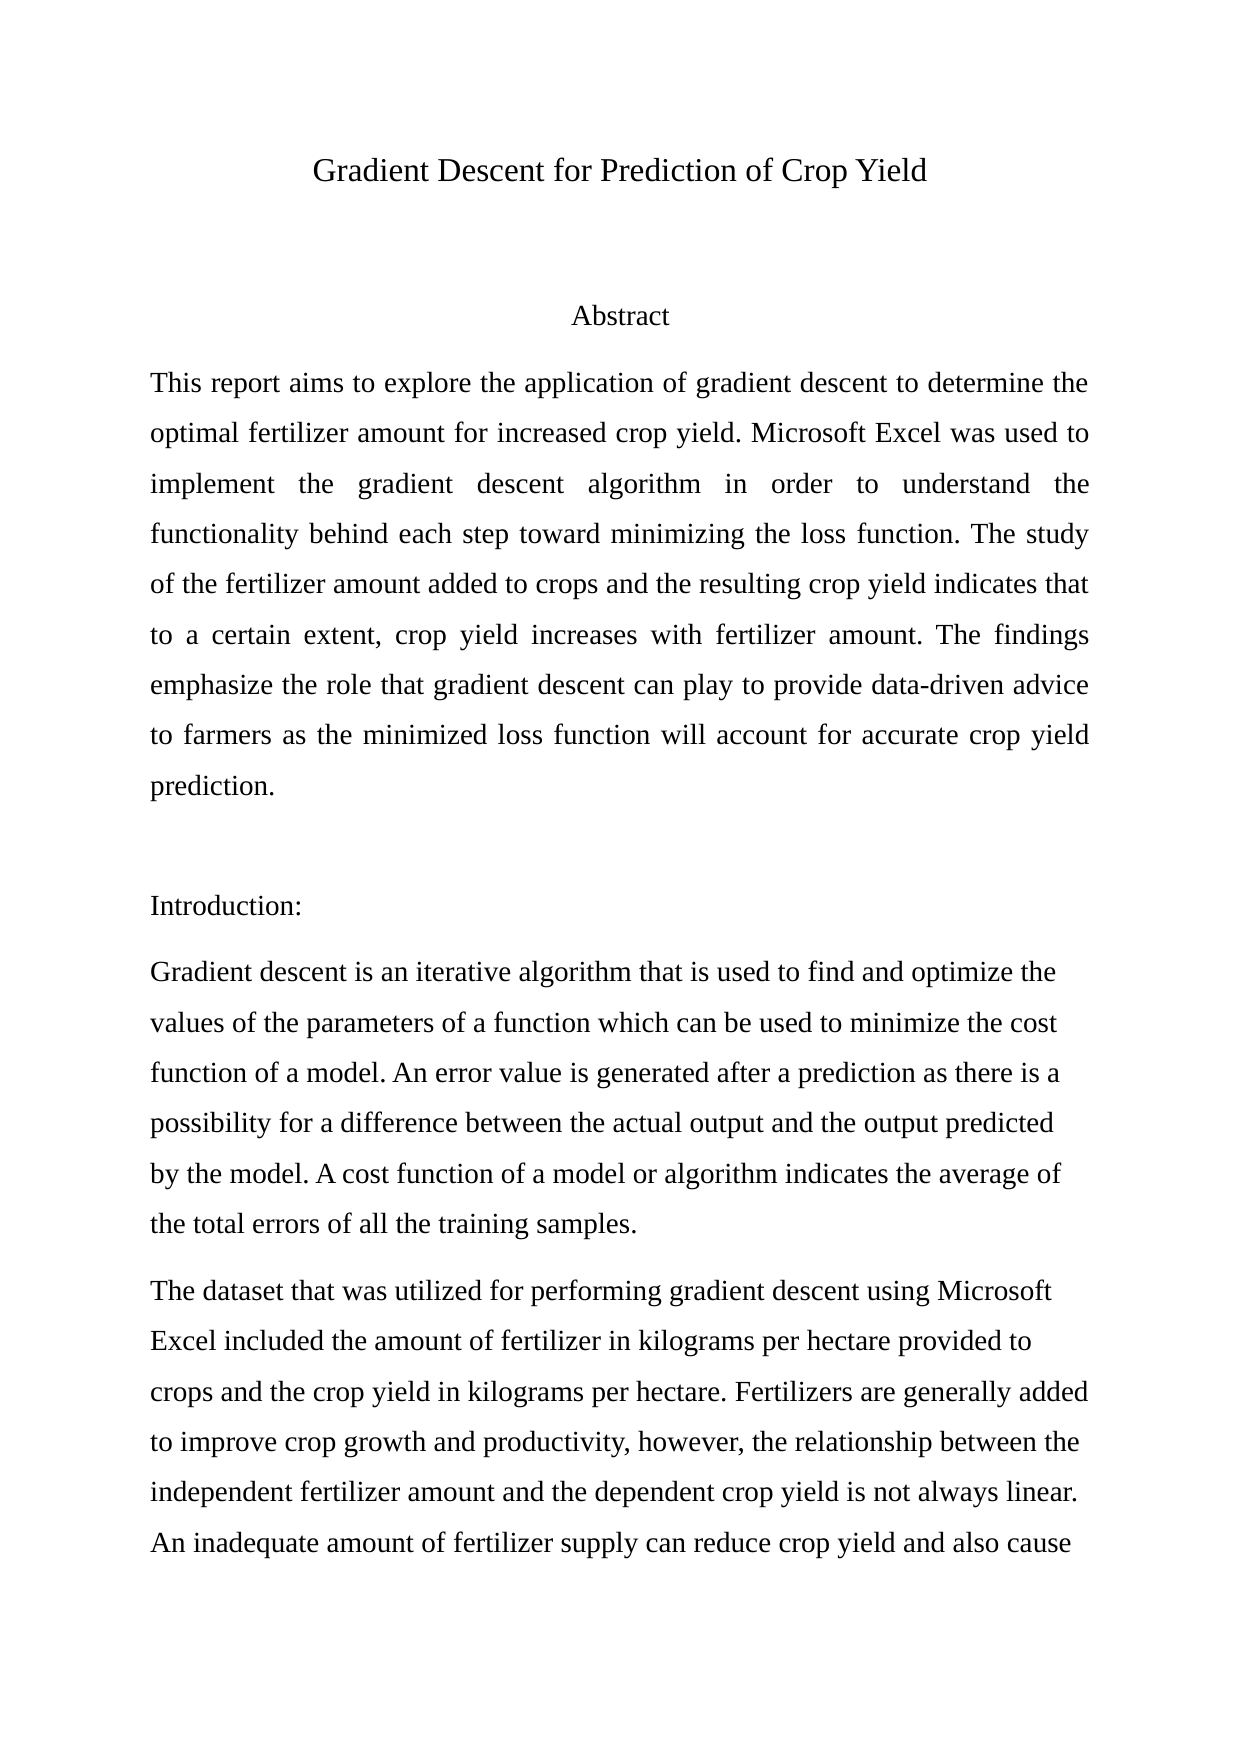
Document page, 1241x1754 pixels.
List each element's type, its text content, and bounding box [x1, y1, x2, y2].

text This report aims to explore the application of gradient descent to determine the optimal fertilizer amount for increased crop yield. Microsoft Excel was used to implement the gradient descent algorithm in order to understand the functionality behind each step toward minimizing the loss function. The study of the fertilizer amount added to crops and the resulting crop yield indicates that to a certain extent, crop yield increases with fertilizer amount. The findings emphasize the role that gradient descent can play to provide data-driven advice to farmers as the minimized loss function will account for accurate crop yield prediction. [150, 365, 1090, 801]
text Gradient Descent for Prediction of Crop Yield [150, 150, 1090, 188]
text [150, 1273, 1090, 1558]
text Abstract [150, 298, 1090, 332]
text Gradient descent is an iterative algorithm that is used to find and optimize the values of the parameters of a function which can be used to minimize the cost function of a model. An error value is generated after a prediction as there is a possibility for a difference between the actual output and the output predicted by the model. A cost function of a model or algorithm indicates the average of the total errors of all the training samples. [150, 954, 1090, 1240]
text Introduction: [150, 888, 1090, 921]
